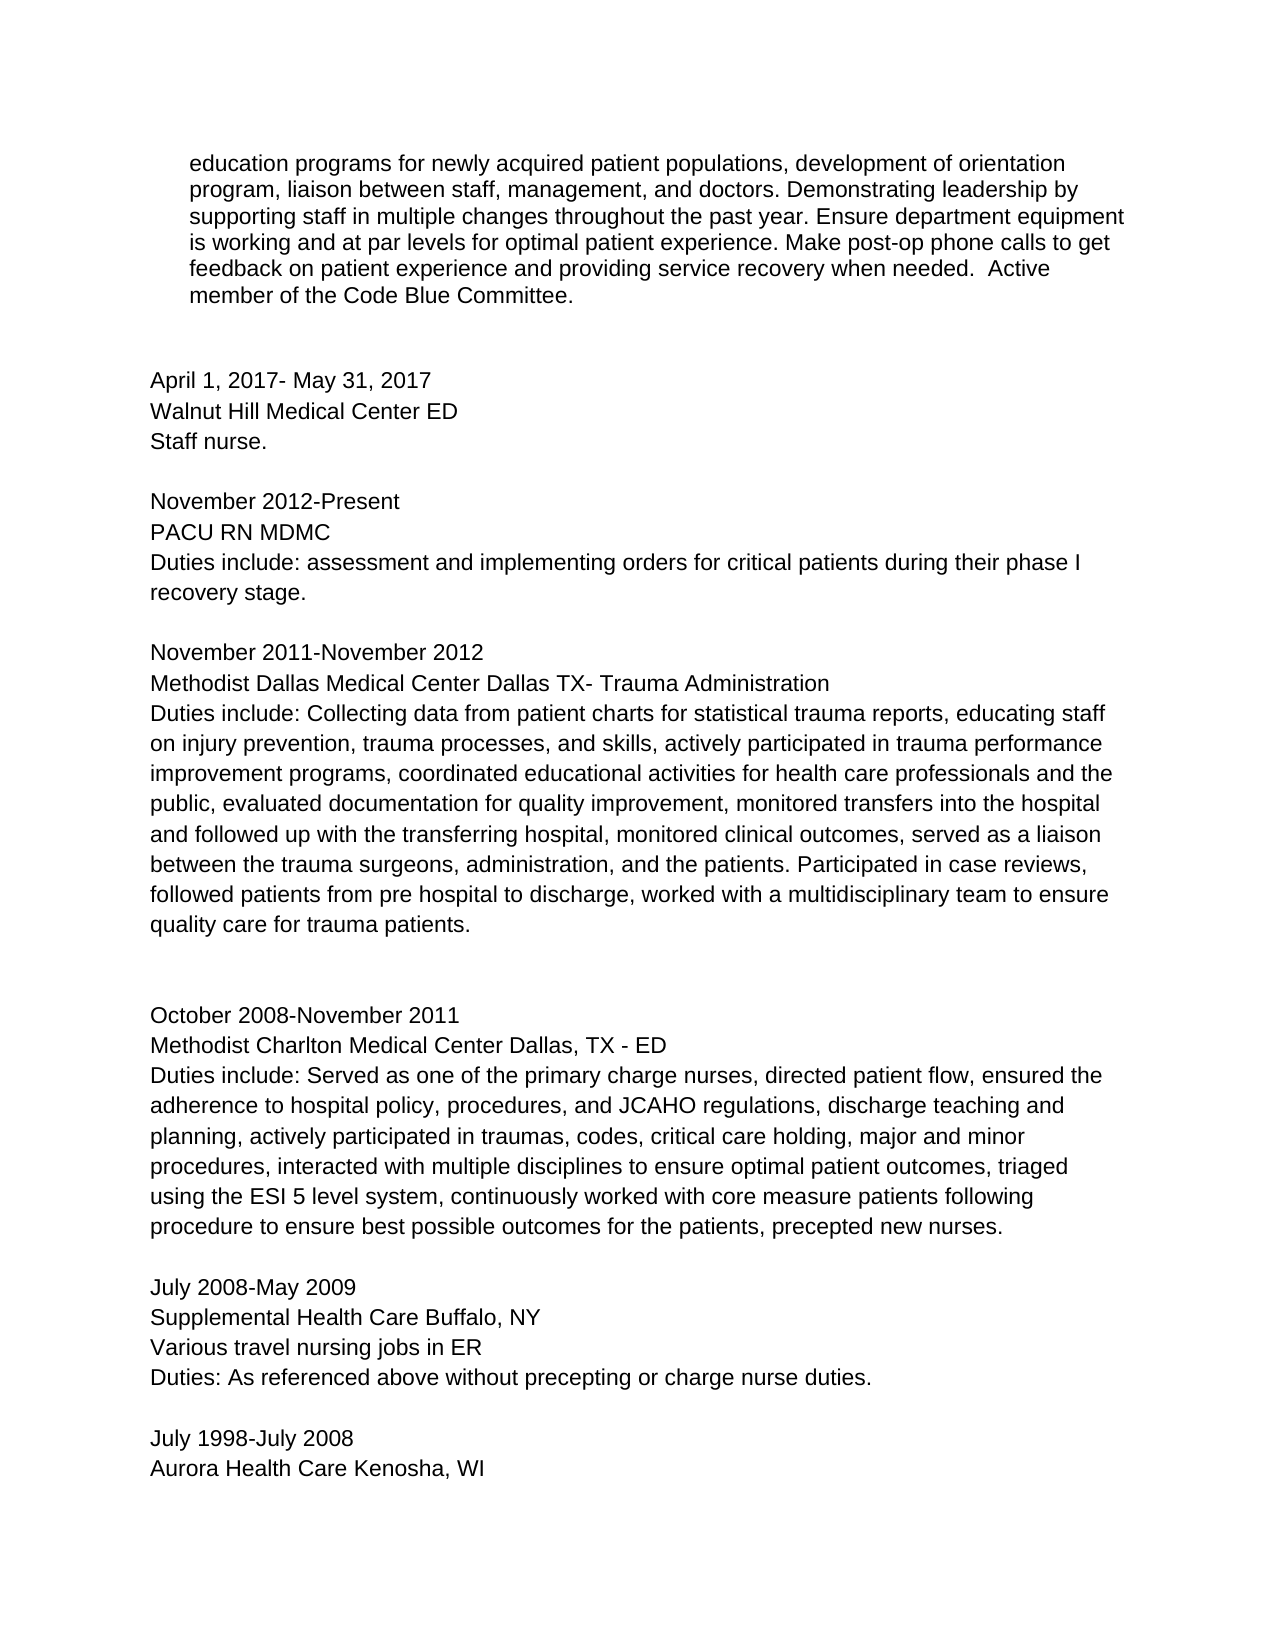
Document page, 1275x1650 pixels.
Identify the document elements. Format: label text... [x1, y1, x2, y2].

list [152, 150, 1125, 308]
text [150, 458, 1125, 1481]
text Walnut Hill Medical Center ED [150, 398, 1125, 424]
text Staff nurse. [150, 428, 1125, 454]
text April 1, 2017- May 31, 2017 [150, 367, 1125, 394]
